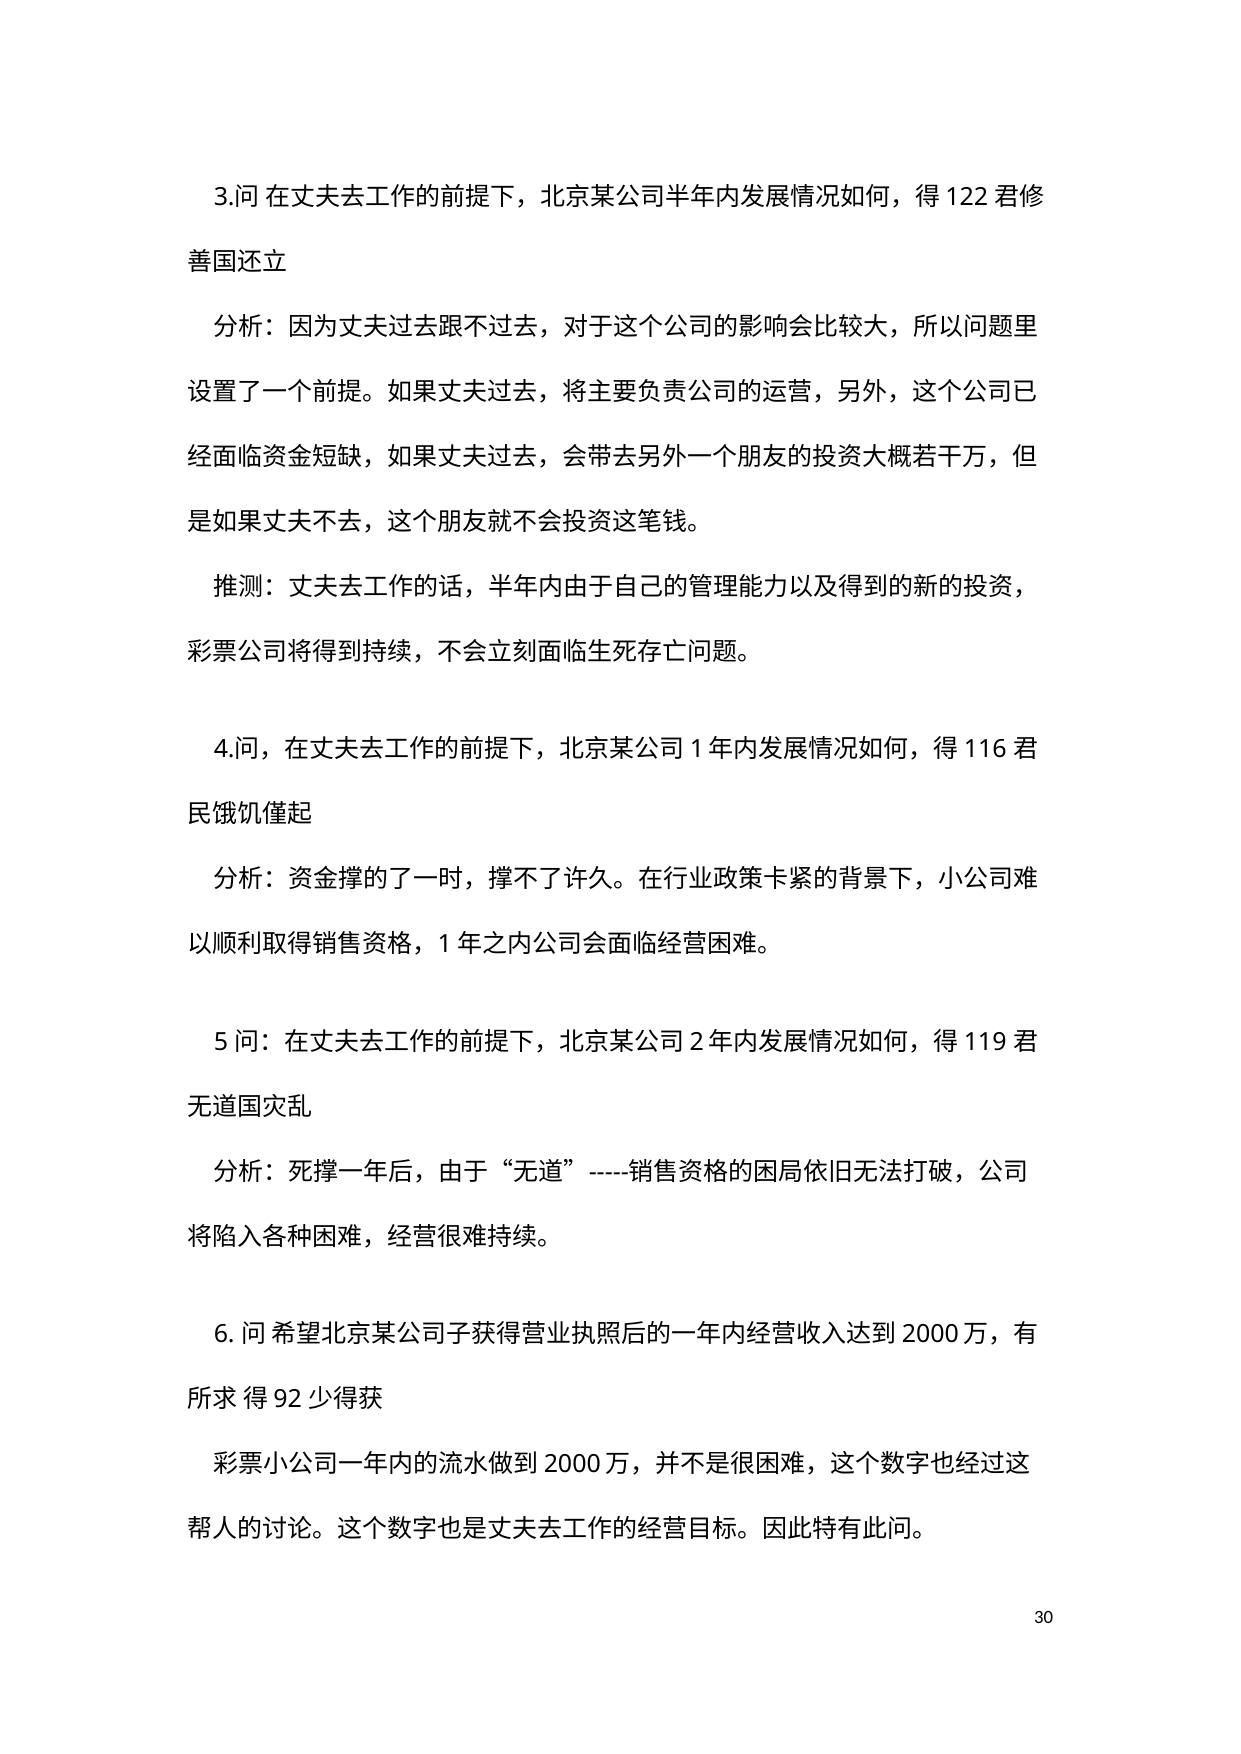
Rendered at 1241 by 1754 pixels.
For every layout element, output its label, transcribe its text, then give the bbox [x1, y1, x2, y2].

text 3.问 在丈夫去工作的前提下，北京某公司半年内发展情况如何，得122 君修善国还立 [187, 162, 1053, 292]
text 4.问，在丈夫去工作的前提下，北京某公司1年内发展情况如何，得116 君民饿饥僅起 [187, 714, 1053, 844]
text 推测：丈夫去工作的话，半年内由于自己的管理能力以及得到的新的投资，彩票公司将得到持续，不会立刻面临生死存亡问题。 [187, 552, 1053, 682]
text 彩票小公司一年内的流水做到2000万，并不是很困难，这个数字也经过这帮人的讨论。这个数字也是丈夫去工作的经营目标。因此特有此问。 [187, 1429, 1053, 1559]
text 6. 问 希望北京某公司子获得营业执照后的一年内经营收入达到2000万，有所求 得92 少得获 [187, 1299, 1053, 1429]
text 分析：死撑一年后，由于“无道”-----销售资格的困局依旧无法打破，公司将陷入各种困难，经营很难持续。 [187, 1137, 1053, 1267]
text 分析：资金撑的了一时，撑不了许久。在行业政策卡紧的背景下，小公司难以顺利取得销售资格，1年之内公司会面临经营困难。 [187, 844, 1053, 974]
text 分析：因为丈夫过去跟不过去，对于这个公司的影响会比较大，所以问题里设置了一个前提。如果丈夫过去，将主要负责公司的运营，另外，这个公司已经面临资金短缺，如果丈夫过去，会带去另外一个朋友的投资大概若干万，但是如果丈夫不去，这个朋友就不会投资这笔钱。 [187, 292, 1053, 552]
text 5 问：在丈夫去工作的前提下，北京某公司2年内发展情况如何，得119 君无道国灾乱 [187, 1007, 1053, 1137]
